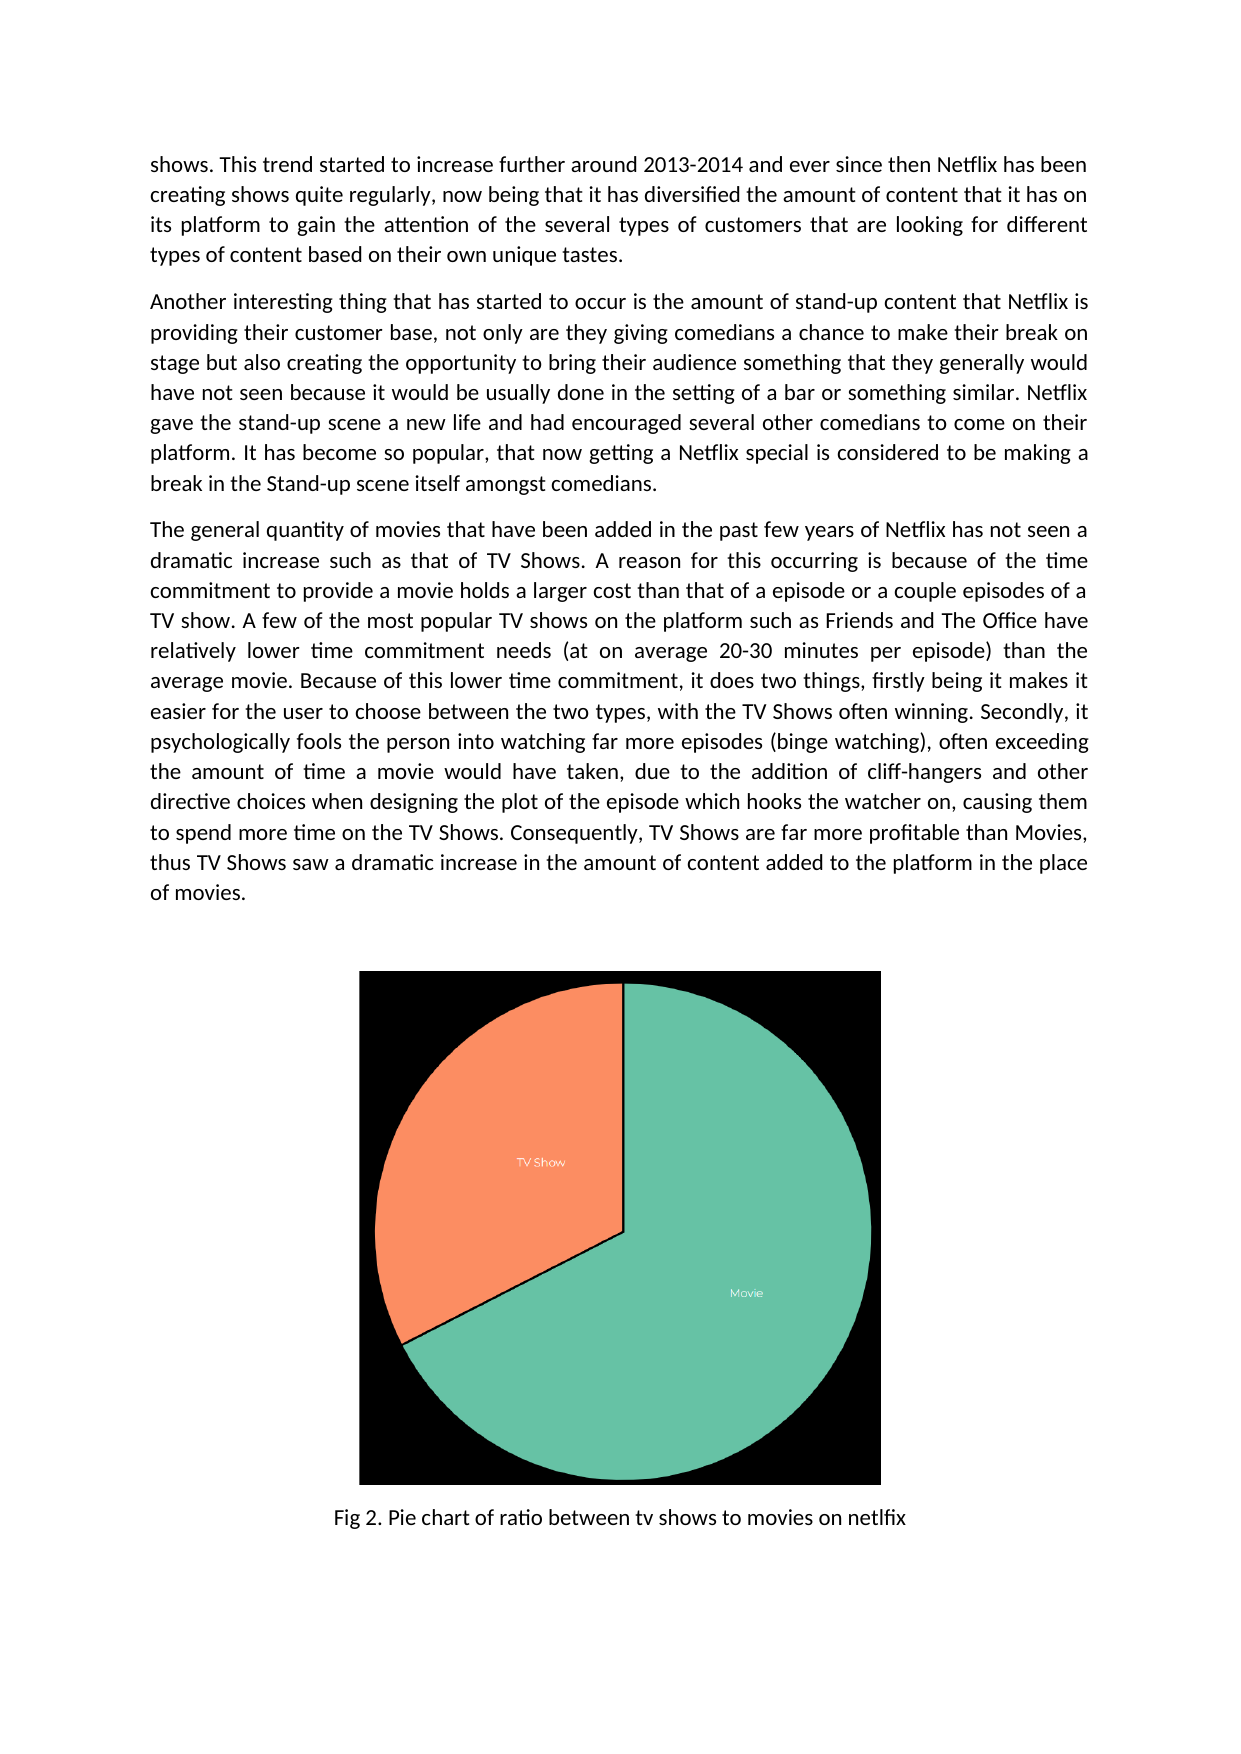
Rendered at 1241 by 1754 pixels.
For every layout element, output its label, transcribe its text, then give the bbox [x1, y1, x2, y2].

picture [359, 971, 881, 1485]
text Another interesting thing that has started to occur is the amount of stand-up content that Netflix is providing their customer base, not only are they giving comedians a chance to make their break on stage but also creating the opportunity to bring their audience something that they generally would have not seen because it would be usually done in the setting of a bar or something similar. Netflix gave the stand-up scene a new life and had encouraged several other comedians to come on their platform. It has become so popular, that now getting a Netflix special is considered to be making a break in the Stand-up scene itself amongst comedians. [150, 287, 1090, 497]
text Fig 2. Pie chart of ratio between tv shows to movies on netlfix [150, 1503, 1090, 1532]
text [150, 150, 1090, 269]
text The general quantity of movies that have been added in the past few years of Netflix has not seen a dramatic increase such as that of TV Shows. A reason for this occurring is because of the time commitment to provide a movie holds a larger cost than that of a episode or a couple episodes of a TV show. A few of the most popular TV shows on the platform such as Friends and The Office have relatively lower time commitment needs (at on average 20-30 minutes per episode) than the average movie. Because of this lower time commitment, it does two things, firstly being it makes it easier for the user to choose between the two types, with the TV Shows often winning. Secondly, it psychologically fools the person into watching far more episodes (binge watching), often exceeding the amount of time a movie would have taken, due to the addition of cliff-hangers and other directive choices when designing the plot of the episode which hooks the watcher on, causing them to spend more time on the TV Shows. Consequently, TV Shows are far more profitable than Movies, thus TV Shows saw a dramatic increase in the amount of content added to the platform in the place of movies. [150, 516, 1090, 906]
